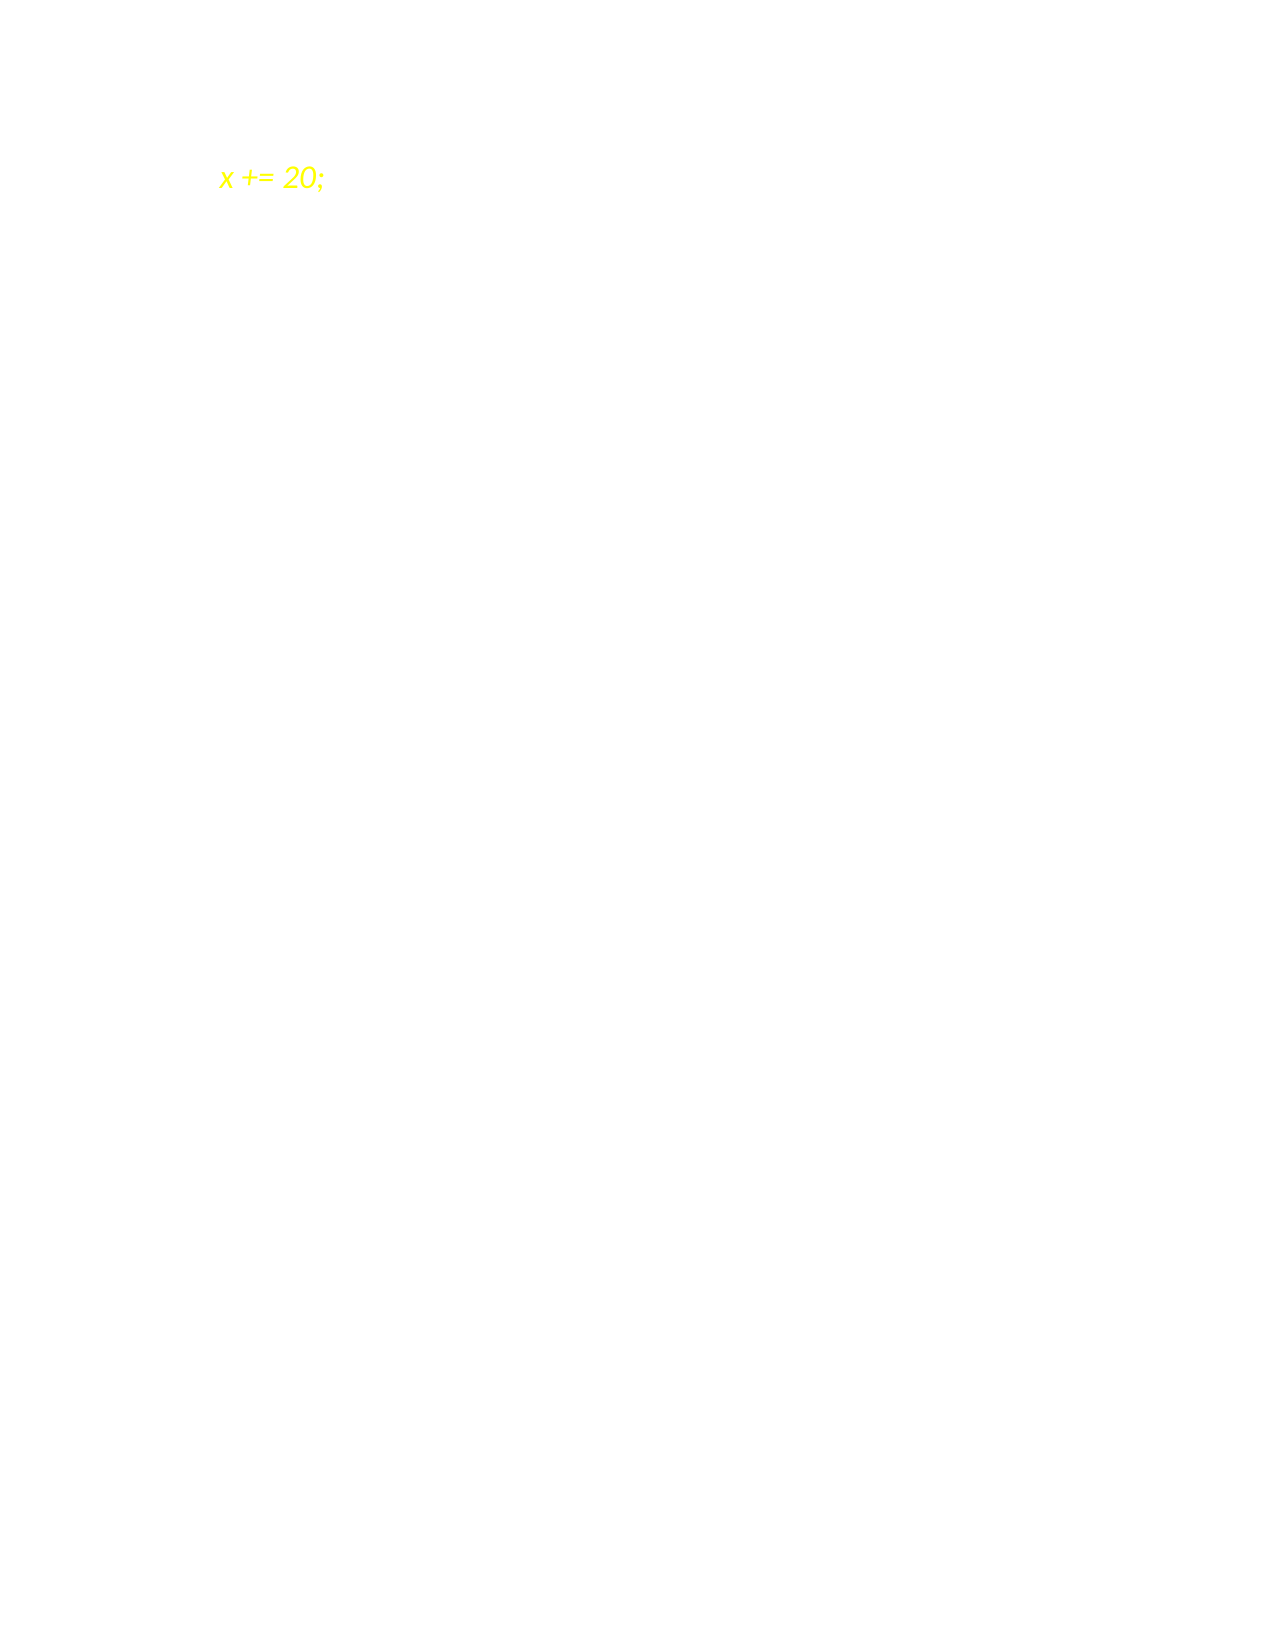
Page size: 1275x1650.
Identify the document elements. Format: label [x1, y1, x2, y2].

text [219, 156, 464, 197]
